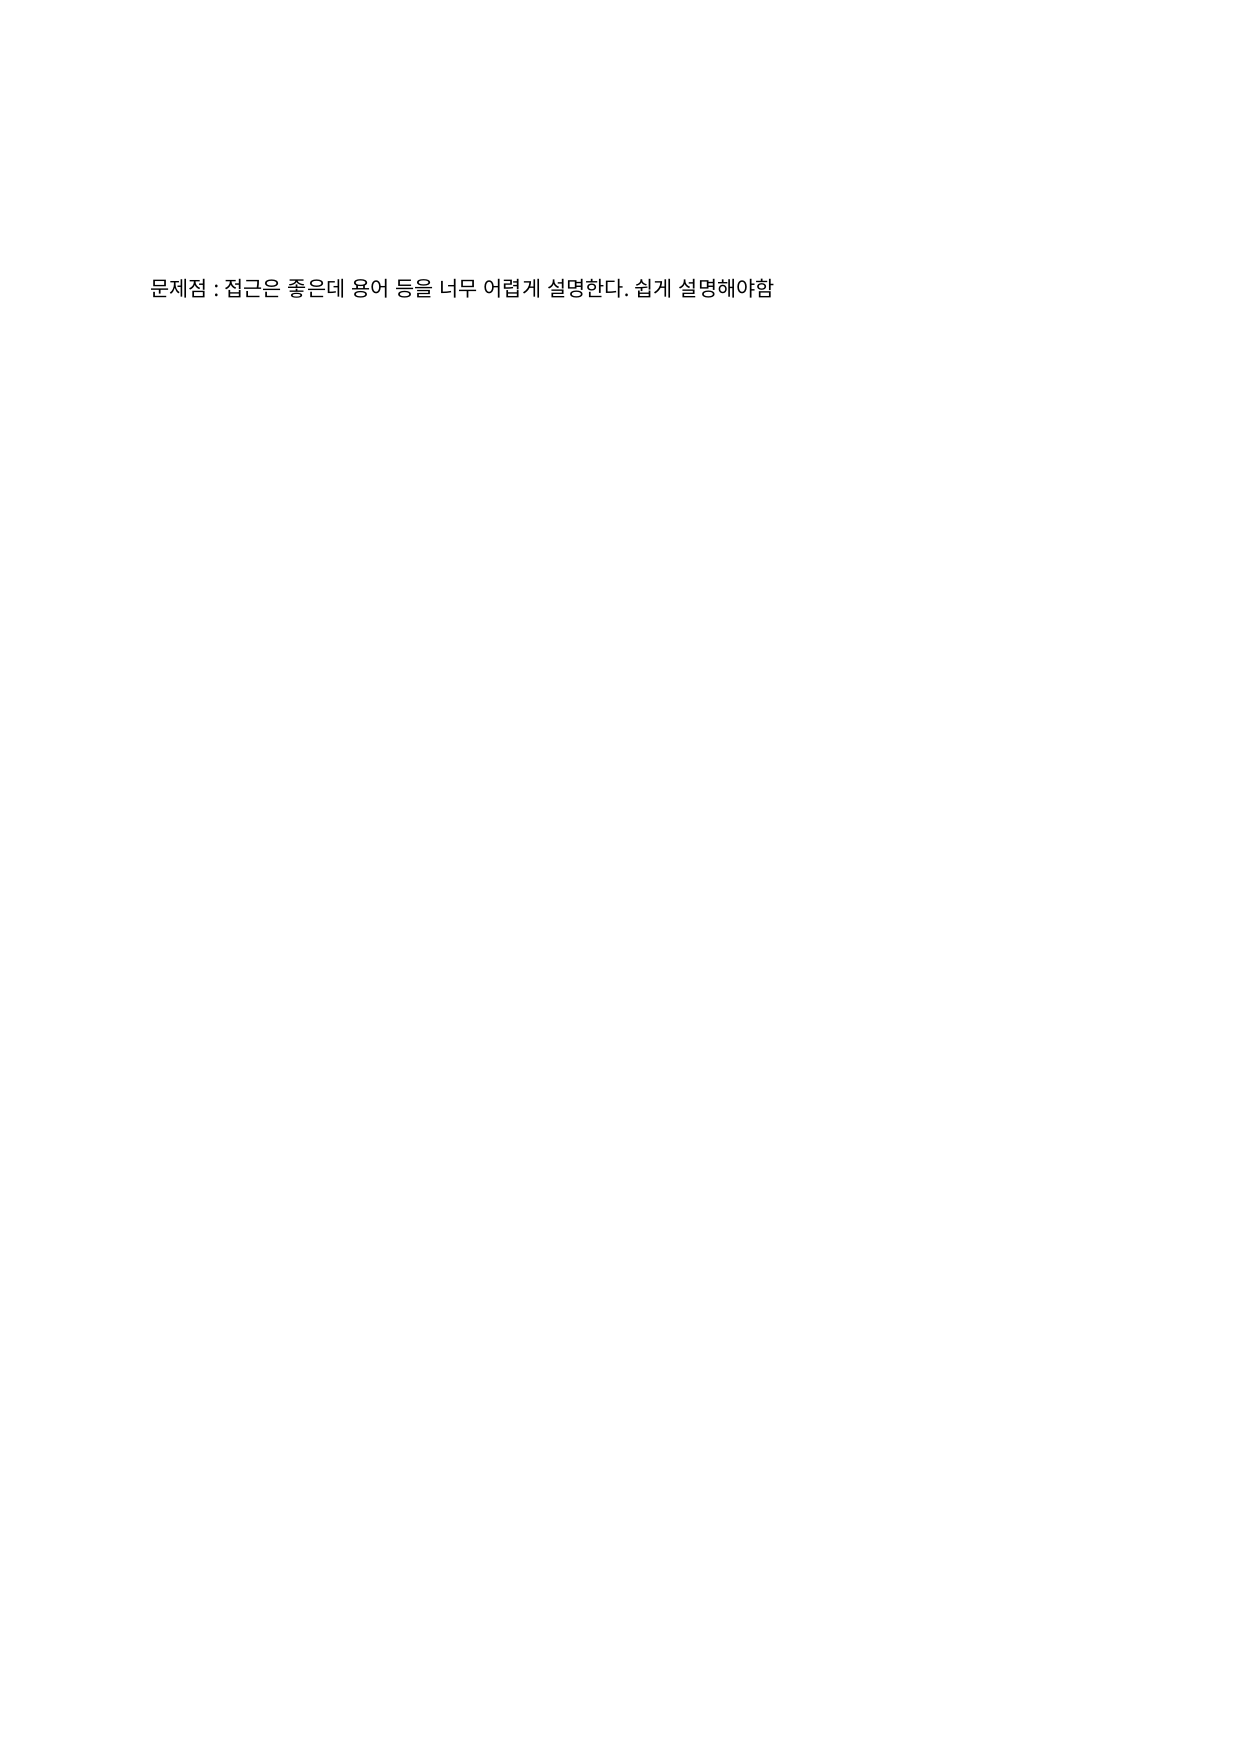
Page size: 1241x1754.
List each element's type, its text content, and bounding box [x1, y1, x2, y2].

text 문제점 : 접근은 좋은데 용어 등을 너무 어렵게 설명한다. 쉽게 설명해야함 [150, 272, 1090, 302]
